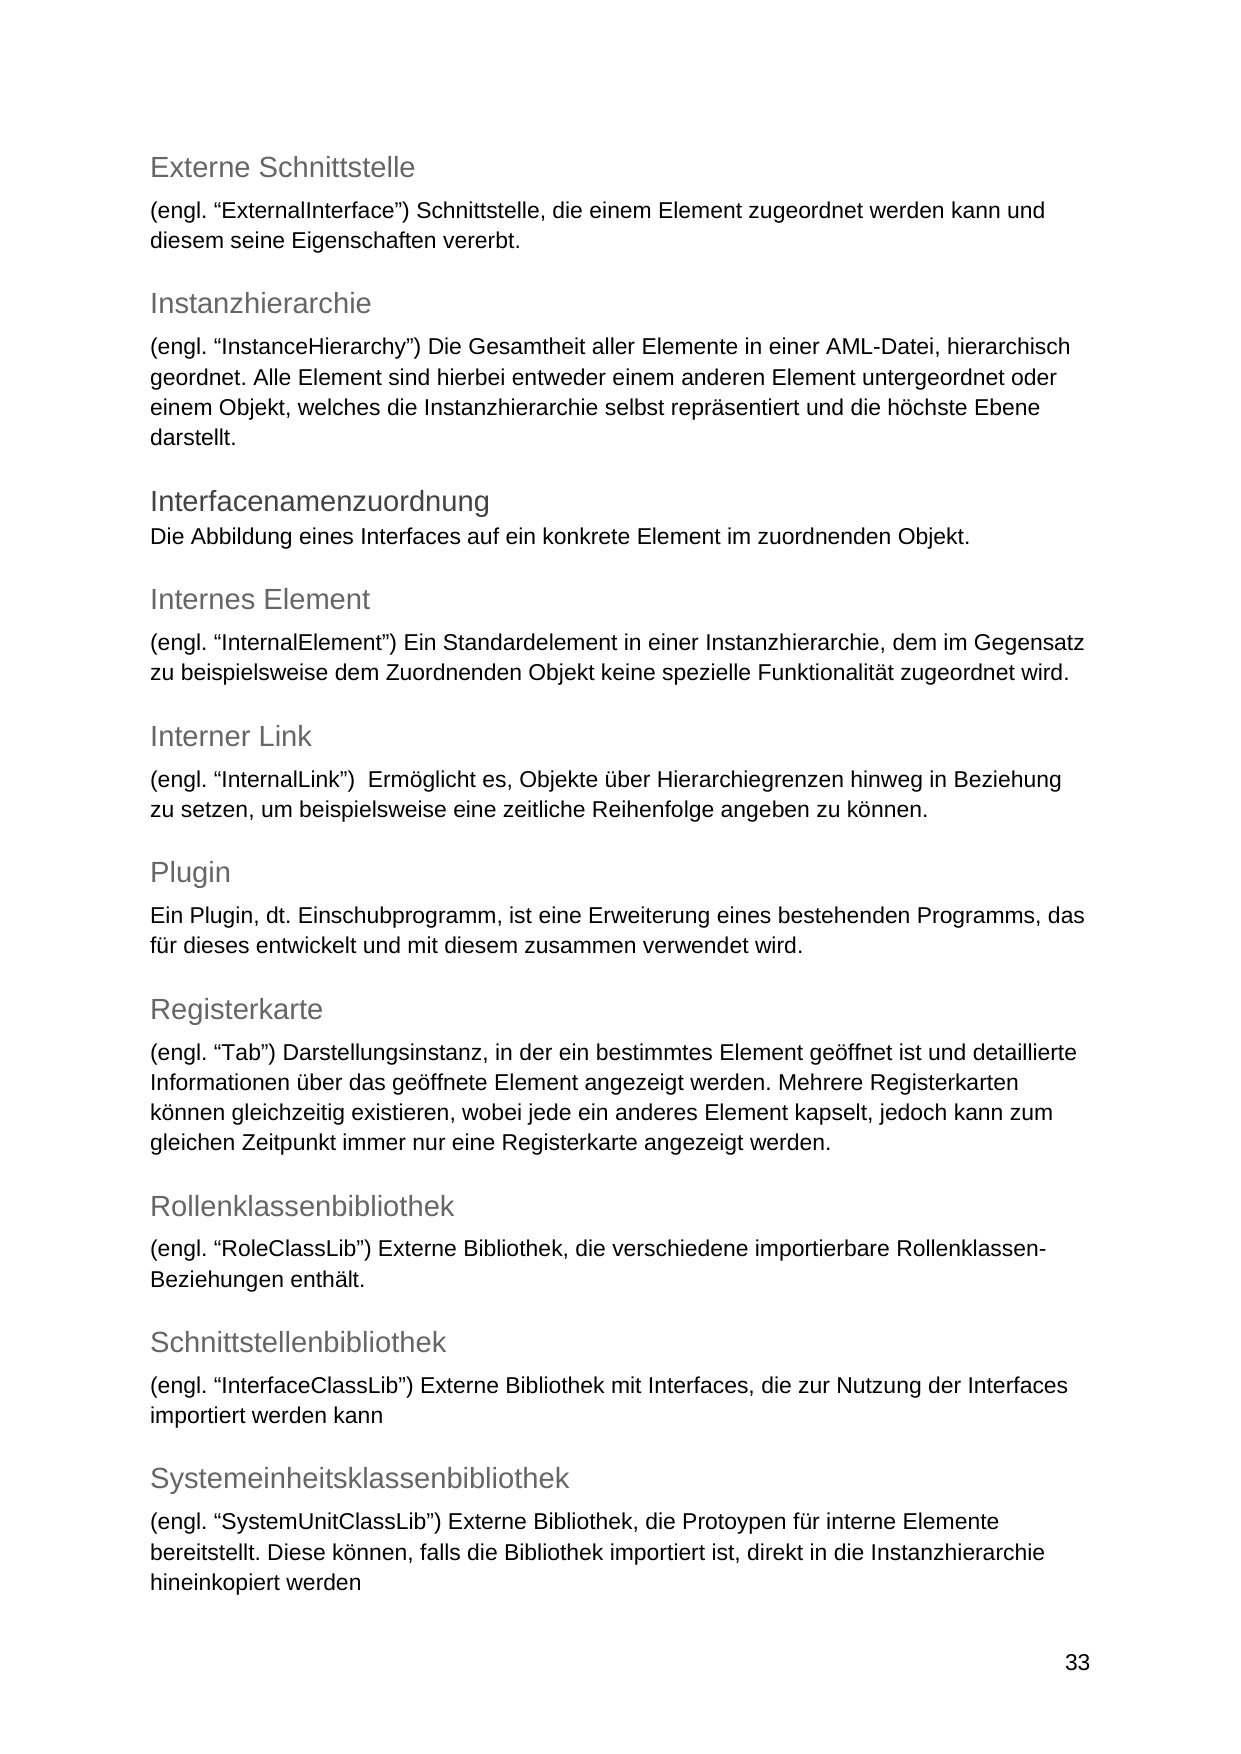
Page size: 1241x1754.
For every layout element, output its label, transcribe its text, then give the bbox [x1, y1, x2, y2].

subtitle Internes Element [150, 582, 1090, 616]
subtitle Interner Link [150, 719, 1090, 752]
text (engl. “InternalElement”) Ein Standardelement in einer Instanzhierarchie, dem im Gegensatz zu beispielsweise dem Zuordnenden Objekt keine spezielle Funktionalität zugeordnet wird. [150, 629, 1090, 686]
subtitle Instanzhierarchie [150, 286, 1090, 320]
subtitle Plugin [150, 855, 1090, 889]
text Die Abbildung eines Interfaces auf ein konkrete Element im zuordnenden Objekt. [150, 523, 1090, 549]
text Interfacenamenzuordnung [150, 484, 1090, 518]
text (engl. “InstanceHierarchy”) Die Gesamtheit aller Elemente in einer AML-Datei, hierarchisch geordnet. Alle Element sind hierbei entweder einem anderen Element untergeordnet oder einem Objekt, welches die Instanzhierarchie selbst repräsentiert und die höchste Ebene darstellt. [150, 333, 1090, 450]
text Ein Plugin, dt. Einschubprogramm, ist eine Erweiterung eines bestehenden Programms, das für dieses entwickelt und mit diesem zusammen verwendet wird. [150, 902, 1090, 959]
subtitle Externe Schnittstelle [150, 150, 1090, 183]
subtitle Schnittstellenbibliothek [150, 1325, 1090, 1358]
text (engl. “ExternalInterface”) Schnittstelle, die einem Element zugeordnet werden kann und diesem seine Eigenschaften vererbt. [150, 197, 1090, 253]
text (engl. “Tab”) Darstellungsinstanz, in der ein bestimmtes Element geöffnet ist und detaillierte Informationen über das geöffnete Element angezeigt werden. Mehrere Registerkarten können gleichzeitig existieren, wobei jede ein anderes Element kapselt, jedoch kann zum gleichen Zeitpunkt immer nur eine Registerkarte angezeigt werden. [150, 1038, 1090, 1156]
text (engl. “InternalLink”) Ermöglicht es, Objekte über Hierarchiegrenzen hinweg in Beziehung zu setzen, um beispielsweise eine zeitliche Reihenfolge angeben zu können. [150, 766, 1090, 822]
text (engl. “RoleClassLib”) Externe Bibliothek, die verschiedene importierbare Rollenklassen-Beziehungen enthält. [150, 1235, 1090, 1292]
text (engl. “SystemUnitClassLib”) Externe Bibliothek, die Protoypen für interne Elemente bereitstellt. Diese können, falls die Bibliothek importiert ist, direkt in die Instanzhierarchie hineinkopiert werden [150, 1508, 1090, 1595]
subtitle Systemeinheitsklassenbibliothek [150, 1461, 1090, 1495]
subtitle Registerkarte [150, 992, 1090, 1025]
text (engl. “InterfaceClassLib”) Externe Bibliothek mit Interfaces, die zur Nutzung der Interfaces importiert werden kann [150, 1372, 1090, 1428]
subtitle Rollenklassenbibliothek [150, 1188, 1090, 1222]
